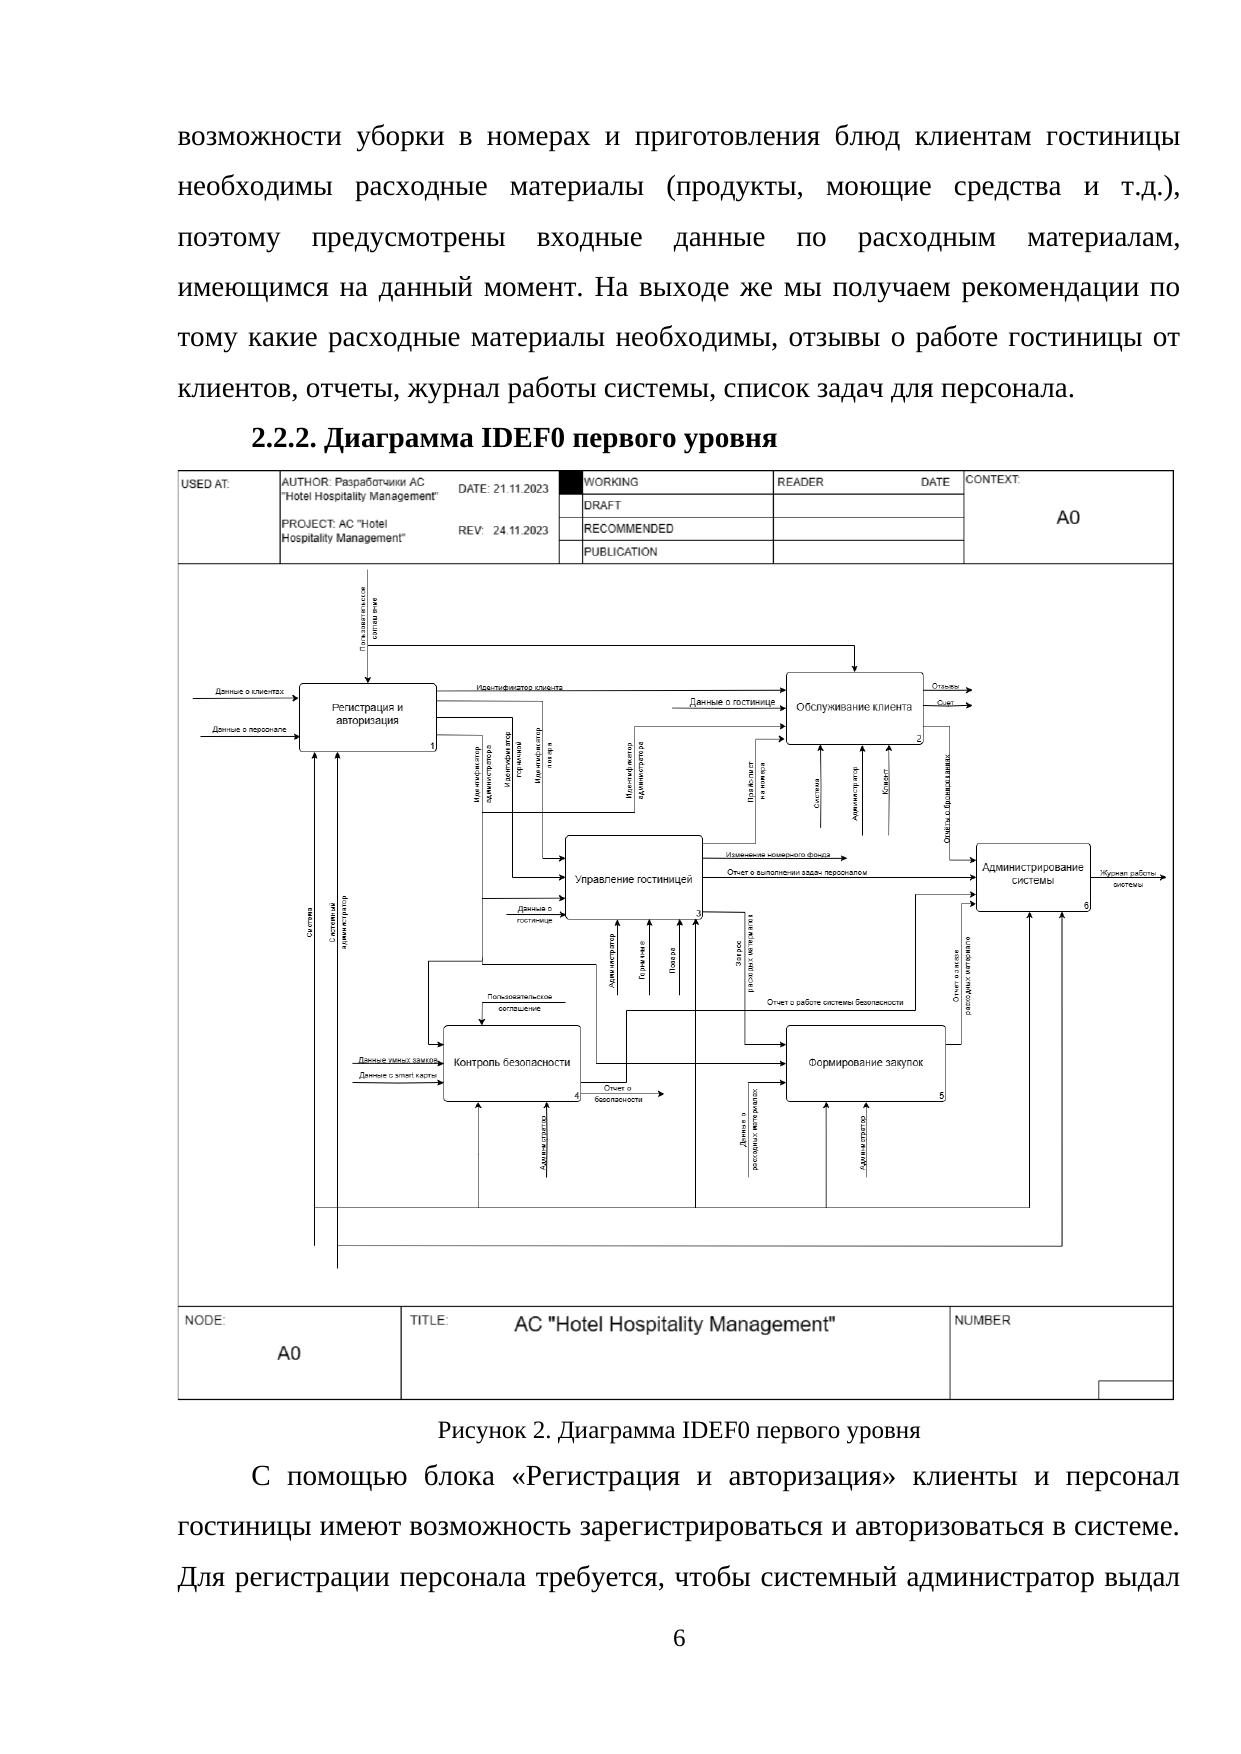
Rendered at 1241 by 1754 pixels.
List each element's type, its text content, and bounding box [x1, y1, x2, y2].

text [177, 118, 1181, 403]
text Рисунок 2. Диаграмма IDEF0 первого уровня [177, 1415, 1181, 1444]
picture [177, 470, 1181, 1401]
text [177, 1458, 1181, 1592]
text 2.2.2. Диаграмма IDEF0 первого уровня [177, 420, 1181, 453]
